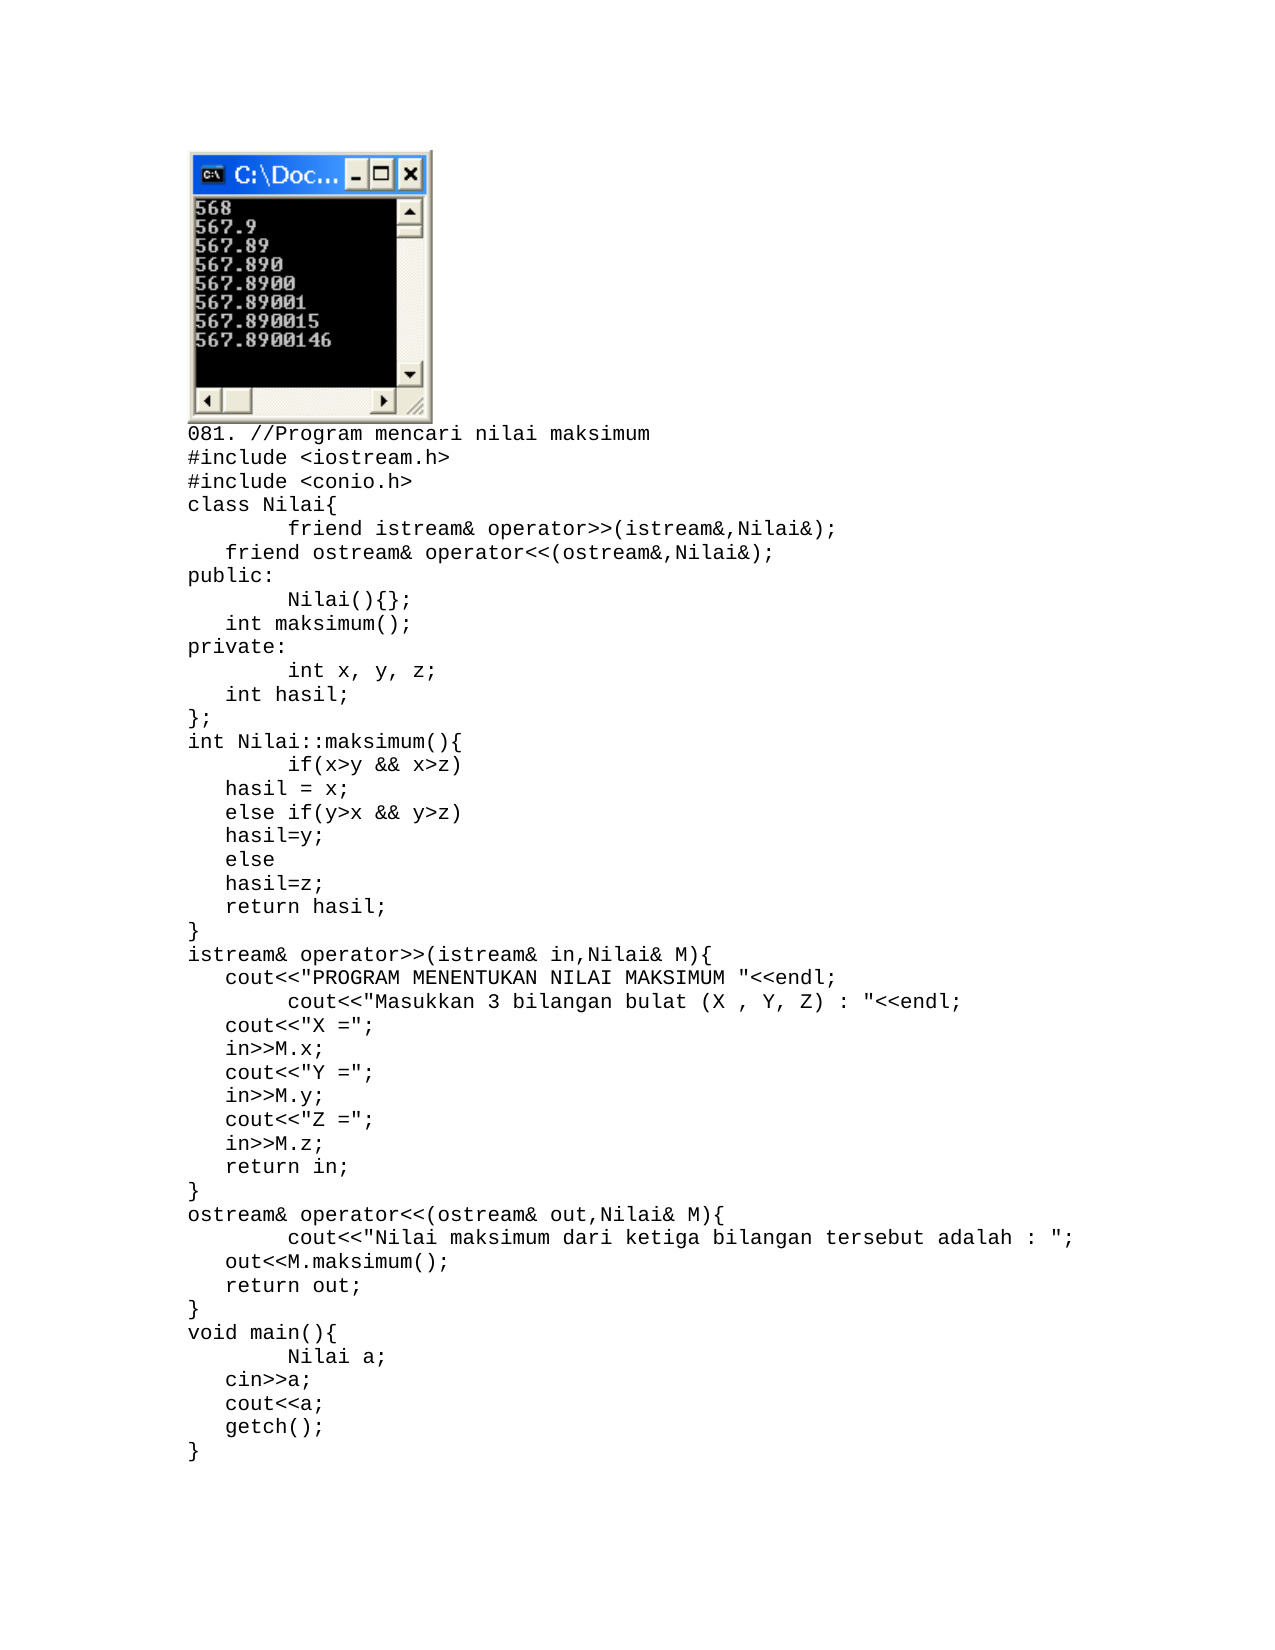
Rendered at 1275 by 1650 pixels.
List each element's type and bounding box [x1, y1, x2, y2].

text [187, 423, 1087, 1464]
picture [187, 150, 433, 424]
